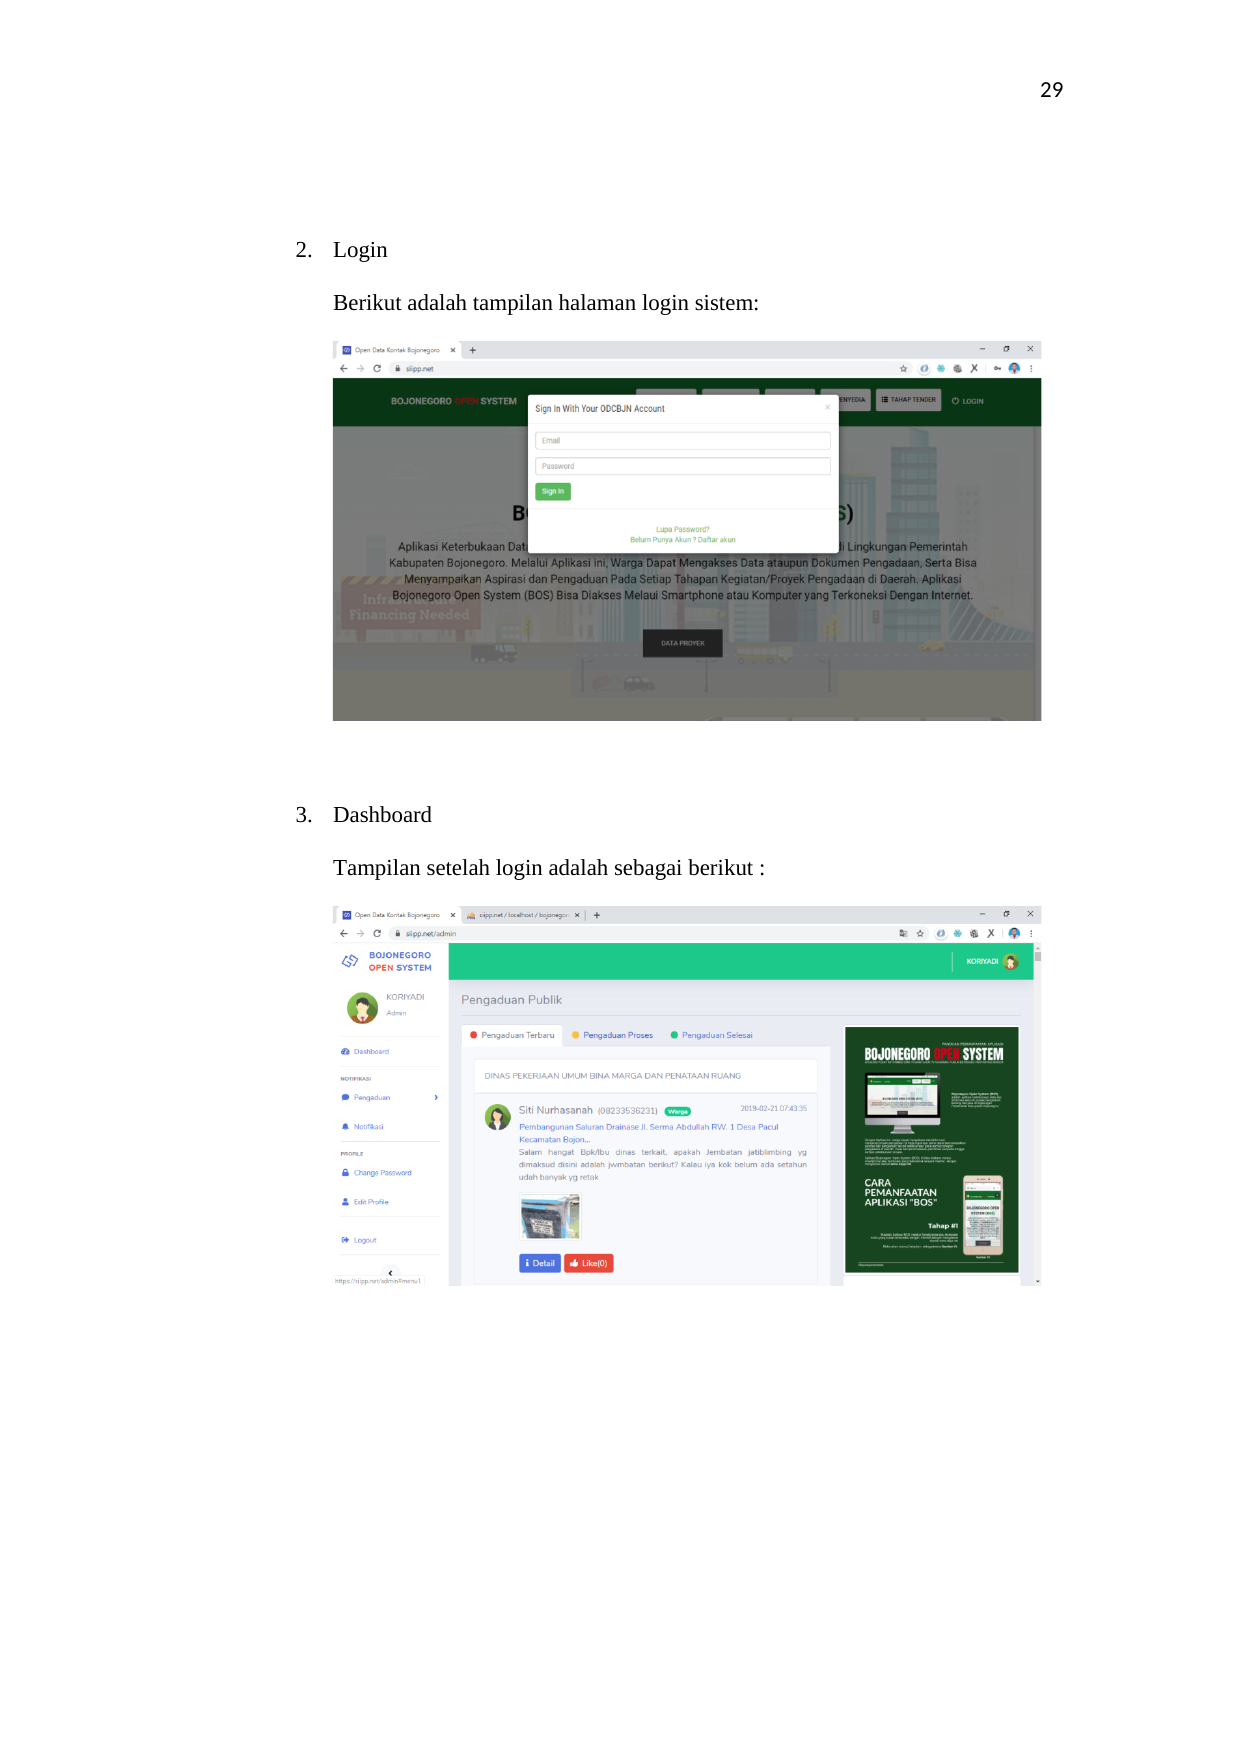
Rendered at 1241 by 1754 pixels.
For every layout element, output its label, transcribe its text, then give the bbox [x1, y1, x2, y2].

list Tampilan setelah login adalah sebagai berikut : [333, 854, 1063, 880]
list Login [295, 236, 1063, 263]
picture [332, 341, 1042, 721]
list Dashboard [295, 801, 1063, 827]
picture [332, 906, 1042, 1286]
list Berikut adalah tampilan halaman login sistem: [333, 289, 1063, 315]
